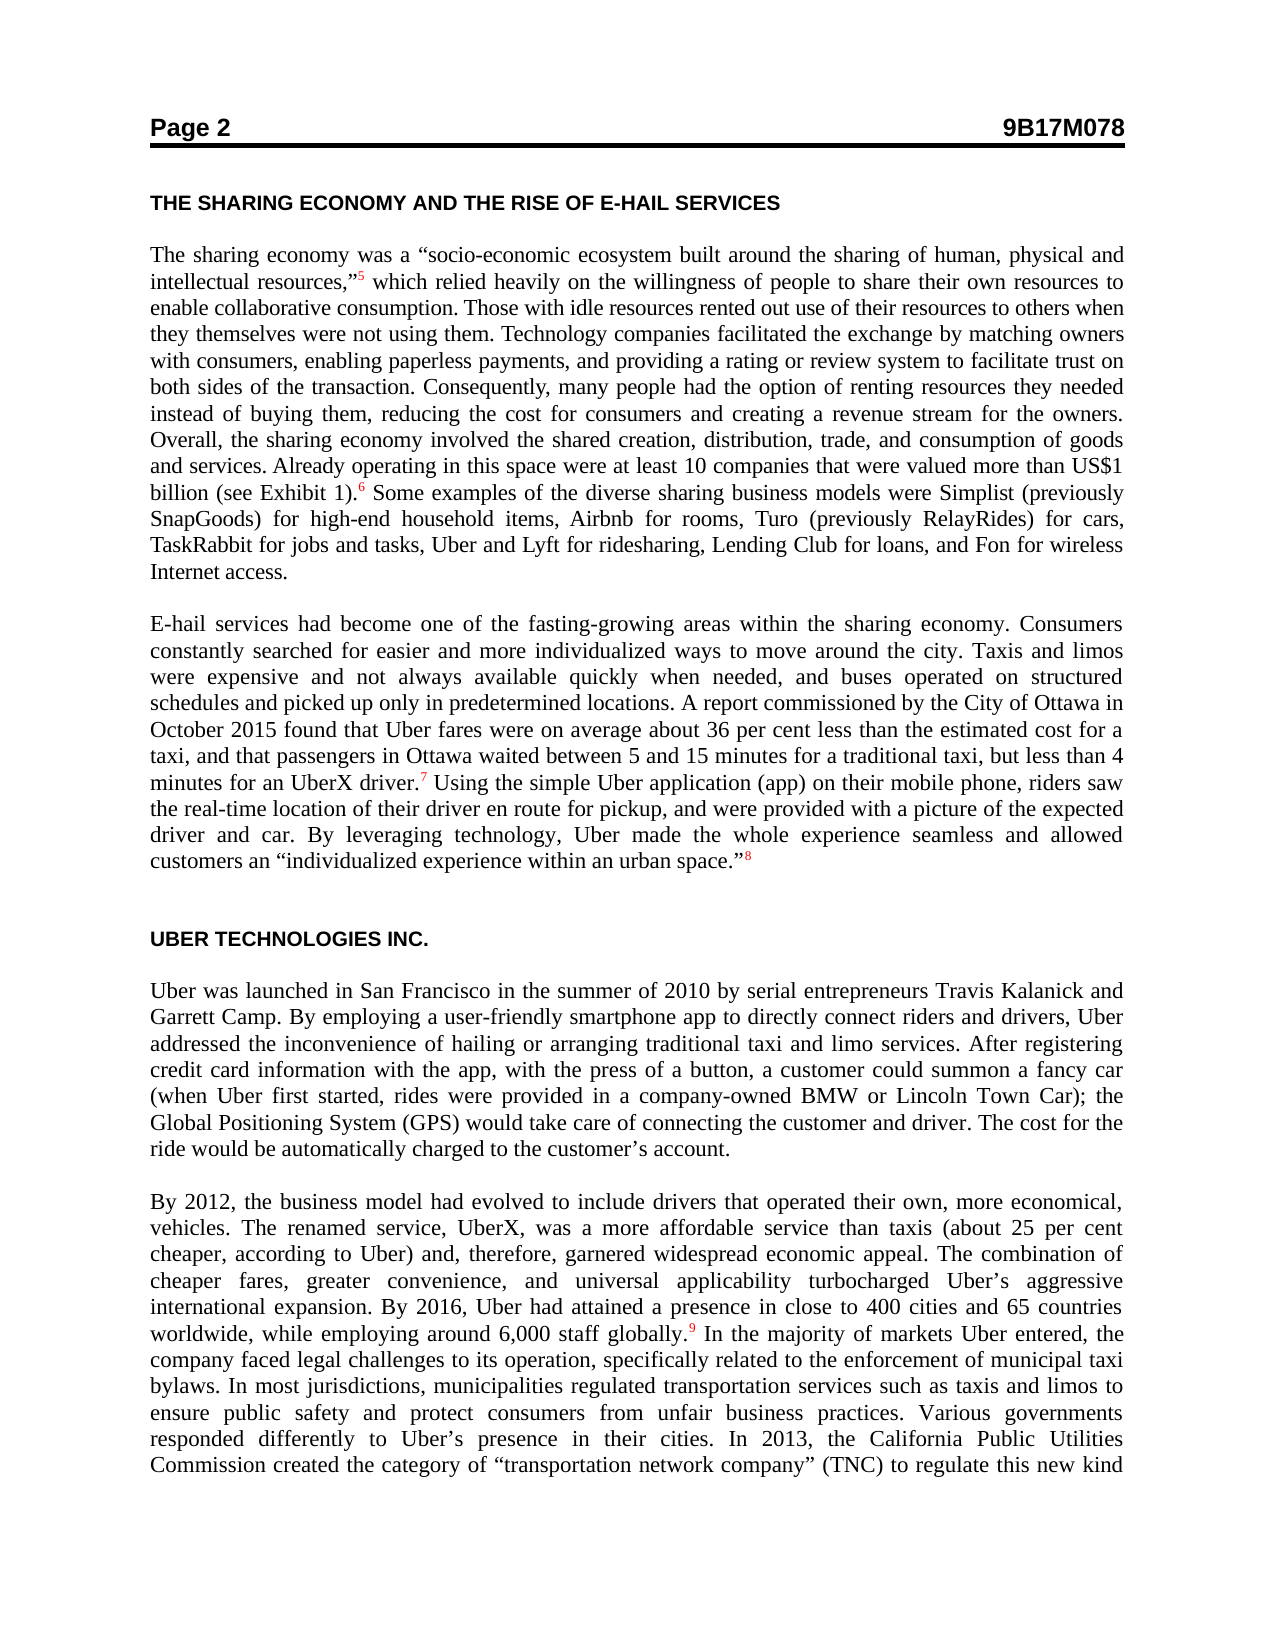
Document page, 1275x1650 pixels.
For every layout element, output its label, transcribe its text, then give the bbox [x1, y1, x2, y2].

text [150, 1188, 1125, 1478]
text Uber was launched in San Francisco in the summer of 2010 by serial entrepreneurs Travis Kalanick and Garrett Camp. By employing a user-friendly smartphone app to directly connect riders and drivers, Uber addressed the inconvenience of hailing or arranging traditional taxi and limo services. After registering credit card information with the app, with the press of a button, a customer could summon a fancy car (when Uber first started, rides were provided in a company-owned BMW or Lincoln Town Car); the Global Positioning System (GPS) would take care of connecting the customer and driver. The cost for the ride would be automatically charged to the customer’s account. [150, 977, 1125, 1161]
text THE SHARING ECONOMY AND THE RISE OF E-HAIL SERVICES [150, 191, 1125, 215]
text The sharing economy was a “socio-economic ecosystem built around the sharing of human, physical and intellectual resources,” which relied heavily on the willingness of people to share their own resources to enable collaborative consumption. Those with idle resources rented out use of their resources to others when they themselves were not using them. Technology companies facilitated the exchange by matching owners with consumers, enabling paperless payments, and providing a rating or review system to facilitate trust on both sides of the transaction. Consequently, many people had the option of renting resources they needed instead of buying them, reducing the cost for consumers and creating a revenue stream for the owners. Overall, the sharing economy involved the shared creation, distribution, trade, and consumption of goods and services. Already operating in this space were at least 10 companies that were valued more than US$1 billion (see Exhibit 1). Some examples of the diverse sharing business models were Simplist (previously SnapGoods) for high-end household items, Airbnb for rooms, Turo (previously RelayRides) for cars, TaskRabbit for jobs and tasks, Uber and Lyft for ridesharing, Lending Club for loans, and Fon for wireless Internet access. [150, 241, 1125, 584]
text E-hail services had become one of the fasting-growing areas within the sharing economy. Consumers constantly searched for easier and more individualized ways to move around the city. Taxis and limos were expensive and not always available quickly when needed, and buses operated on structured schedules and picked up only in predetermined locations. A report commissioned by the City of Ottawa in October 2015 found that Uber fares were on average about 36 per cent less than the estimated cost for a taxi, and that passengers in Ottawa waited between 5 and 15 minutes for a traditional taxi, but less than 4 minutes for an UberX driver. Using the simple Uber application (app) on their mobile phone, riders saw the real-time location of their driver en route for pickup, and were provided with a picture of the expected driver and car. By leveraging technology, Uber made the whole experience seamless and allowed customers an “individualized experience within an urban space.” [150, 610, 1125, 874]
text UBER Technologies Inc. [150, 927, 1125, 951]
